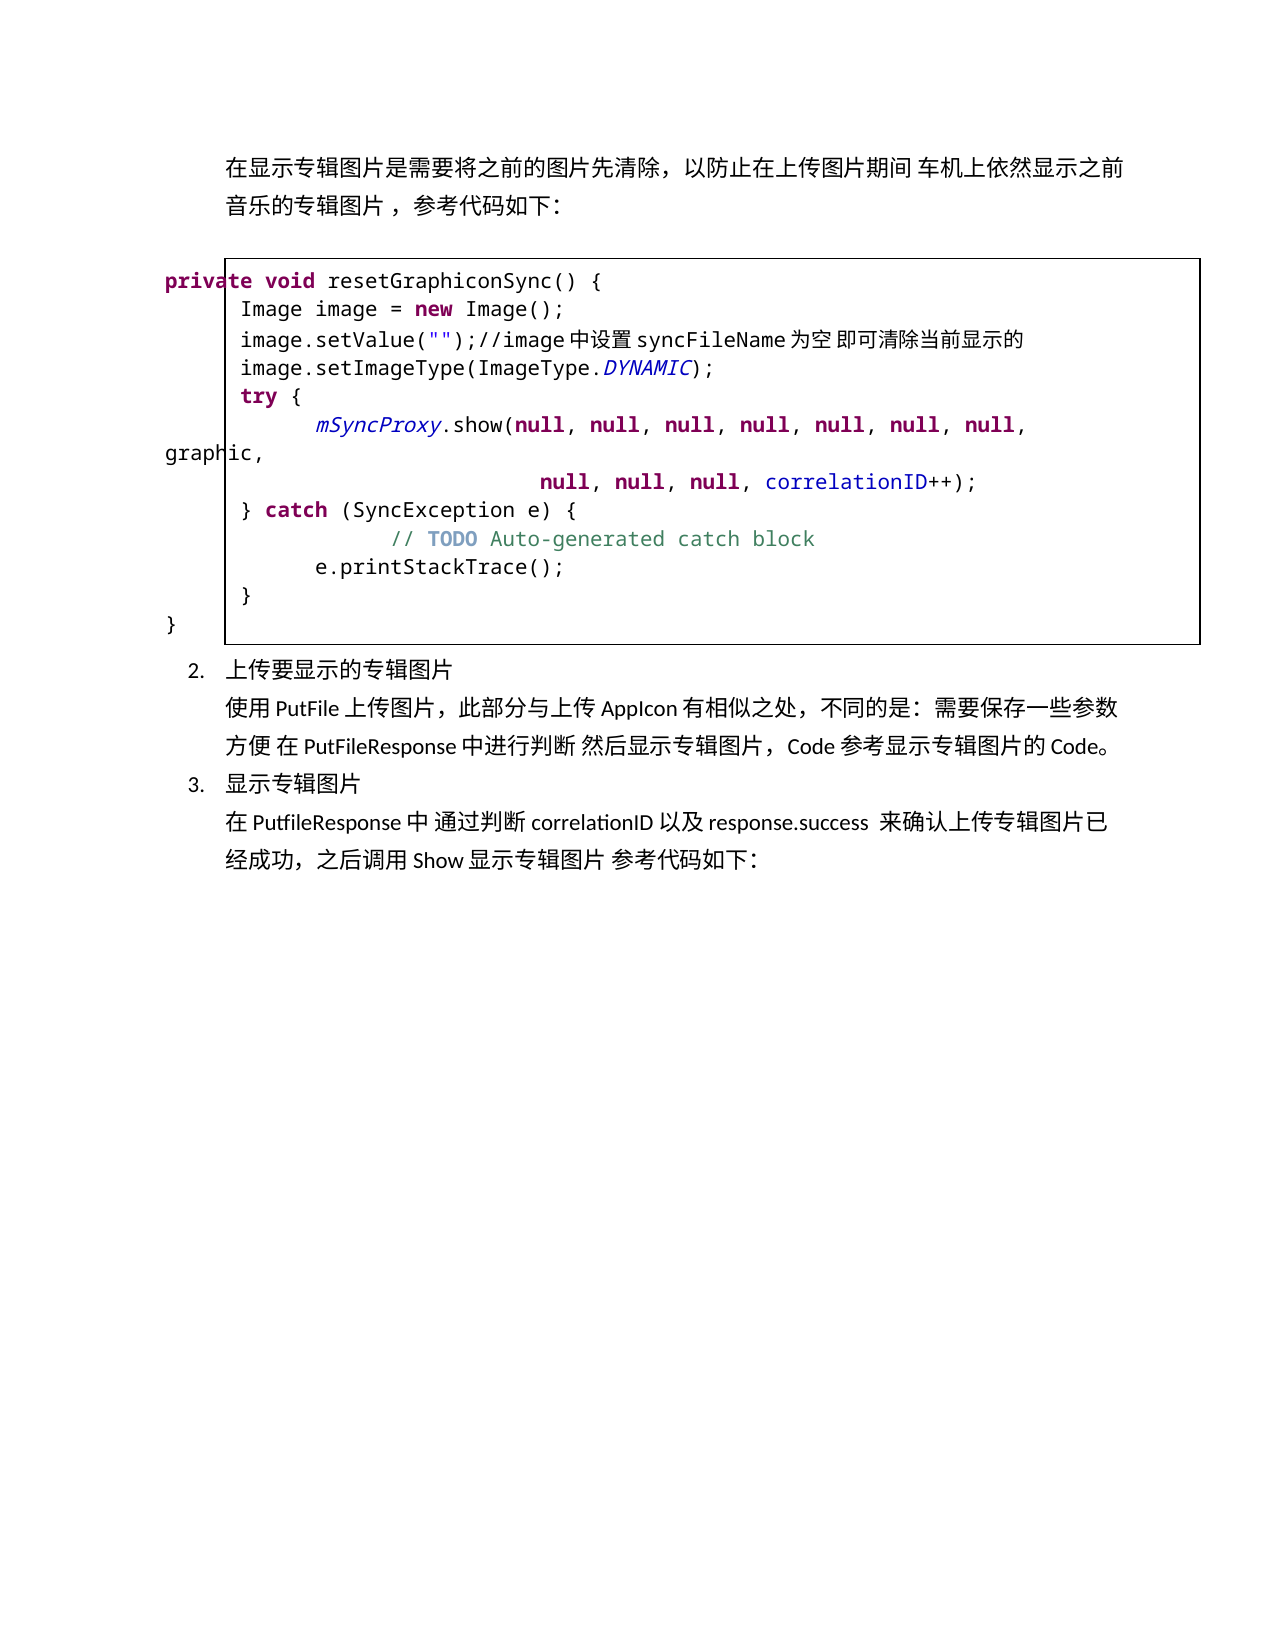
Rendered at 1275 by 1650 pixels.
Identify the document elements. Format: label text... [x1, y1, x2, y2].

list 显示专辑图片 [187, 766, 1125, 799]
list 上传要显示的专辑图片 [187, 652, 1125, 685]
list 在PutfileResponse中 通过判断 correlationID以及response.success 来确认上传专辑图片已经成功，之后调用Show显示专辑图片 参考代码如下： [225, 804, 1125, 876]
list 在显示专辑图片是需要将之前的图片先清除，以防止在上传图片期间 车机上依然显示之前音乐的专辑图片 ，参考代码如下： [225, 150, 1125, 221]
list 使用PutFile上传图片，此部分与上传AppIcon有相似之处，不同的是：需要保存一些参数方便 在PutFileResponse中进行判断 然后显示专辑图片，Code参考显示专辑图片的Code。 [225, 690, 1125, 761]
